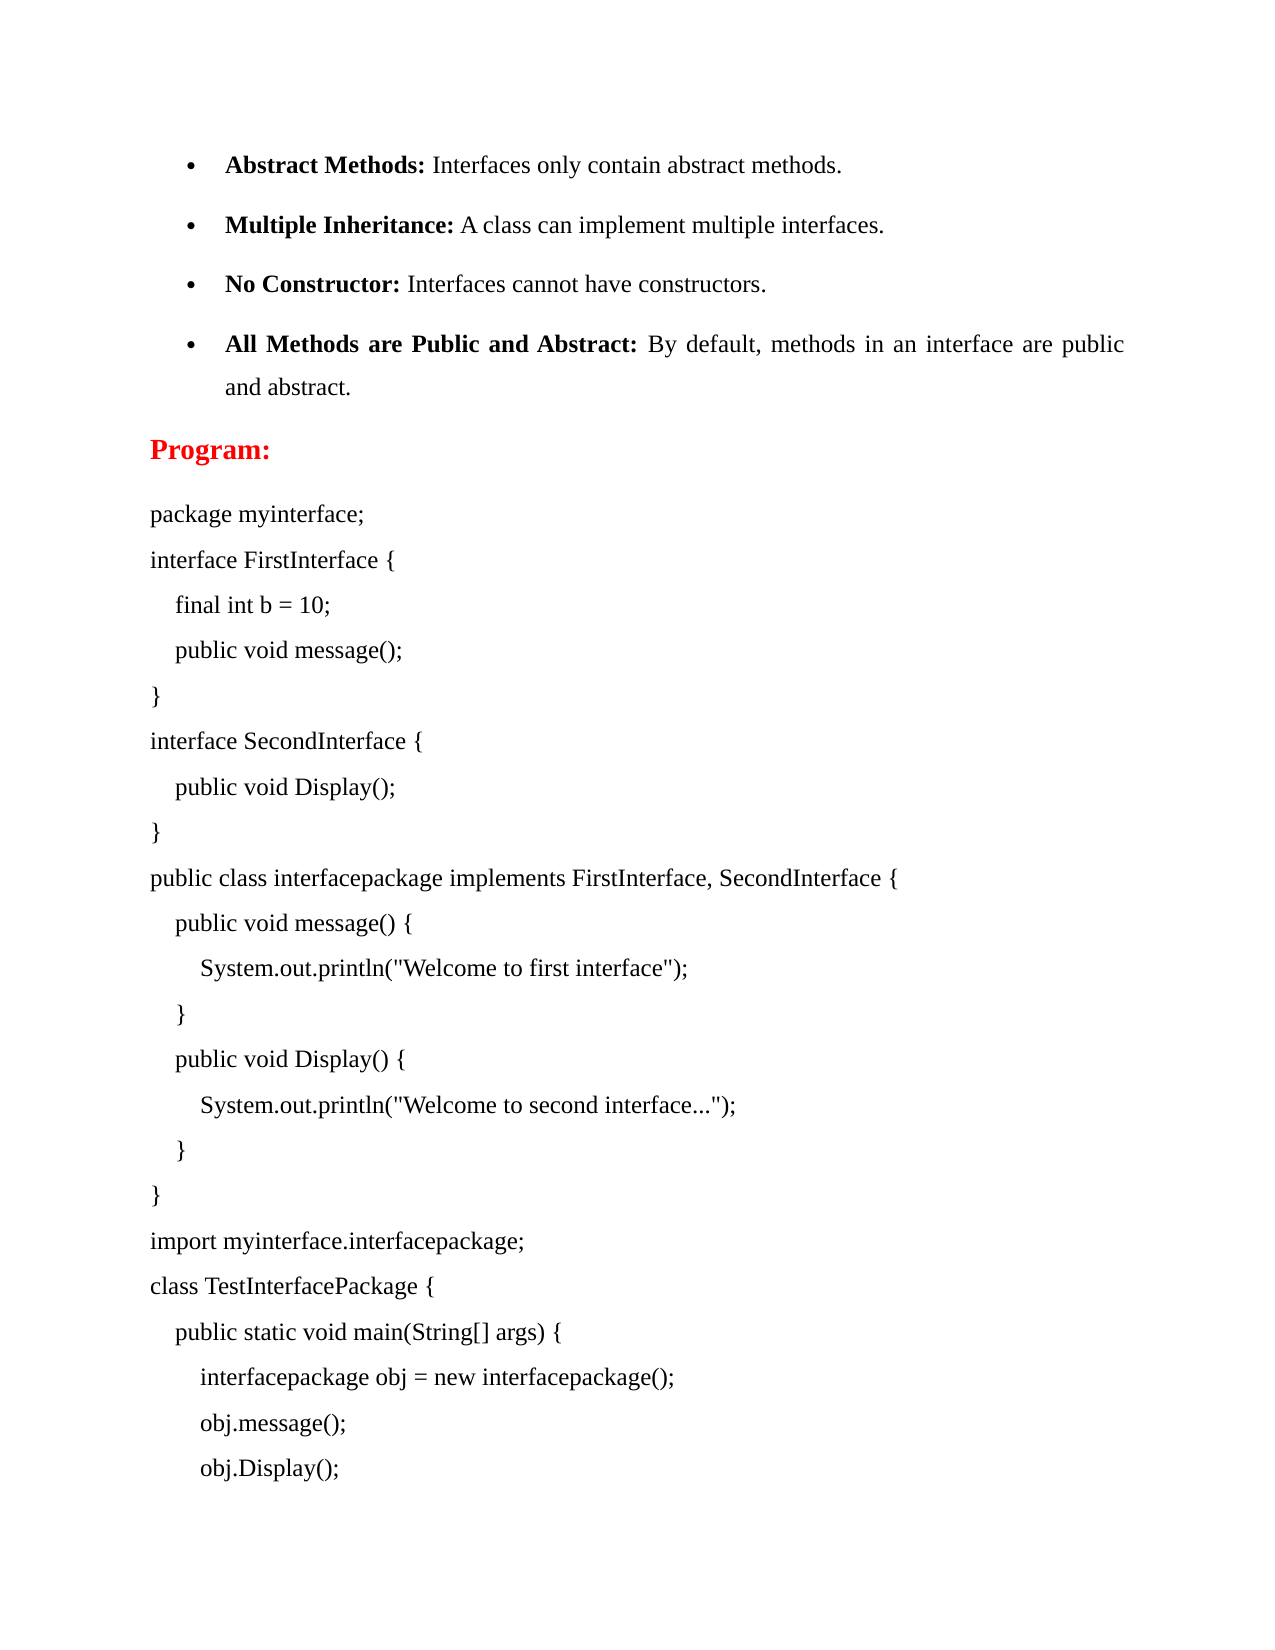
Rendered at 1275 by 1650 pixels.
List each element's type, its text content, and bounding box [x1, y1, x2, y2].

text interface SecondInterface { [150, 726, 1125, 755]
list Abstract Methods: Interfaces only contain abstract methods. [187, 150, 1125, 179]
text import myinterface.interfacepackage; [150, 1226, 1125, 1255]
text } [150, 999, 1125, 1028]
text public class interfacepackage implements FirstInterface, SecondInterface { [150, 863, 1125, 891]
text } [150, 1181, 1125, 1209]
text Program: [150, 432, 1125, 466]
text obj.message(); [150, 1408, 1125, 1436]
text } [150, 681, 1125, 710]
text public void Display(); [150, 772, 1125, 801]
text obj.Display(); [150, 1453, 1125, 1482]
text interfacepackage obj = new interfacepackage(); [150, 1362, 1125, 1391]
list No Constructor: Interfaces cannot have constructors. [187, 269, 1125, 298]
text public void message(); [150, 636, 1125, 664]
text class TestInterfacePackage { [150, 1271, 1125, 1300]
text interface FirstInterface { [150, 545, 1125, 573]
list Multiple Inheritance: A class can implement multiple interfaces. [187, 210, 1125, 238]
text } [150, 1135, 1125, 1164]
text System.out.println("Welcome to first interface"); [150, 953, 1125, 982]
text package myinterface; [150, 499, 1125, 528]
text public void Display() { [150, 1044, 1125, 1073]
text public void message() { [150, 908, 1125, 937]
text System.out.println("Welcome to second interface..."); [150, 1090, 1125, 1118]
list All Methods are Public and Abstract: By default, methods in an interface are public and abstract. [187, 329, 1125, 401]
text final int b = 10; [150, 590, 1125, 619]
text } [150, 817, 1125, 846]
text public static void main(String[] args) { [150, 1317, 1125, 1346]
